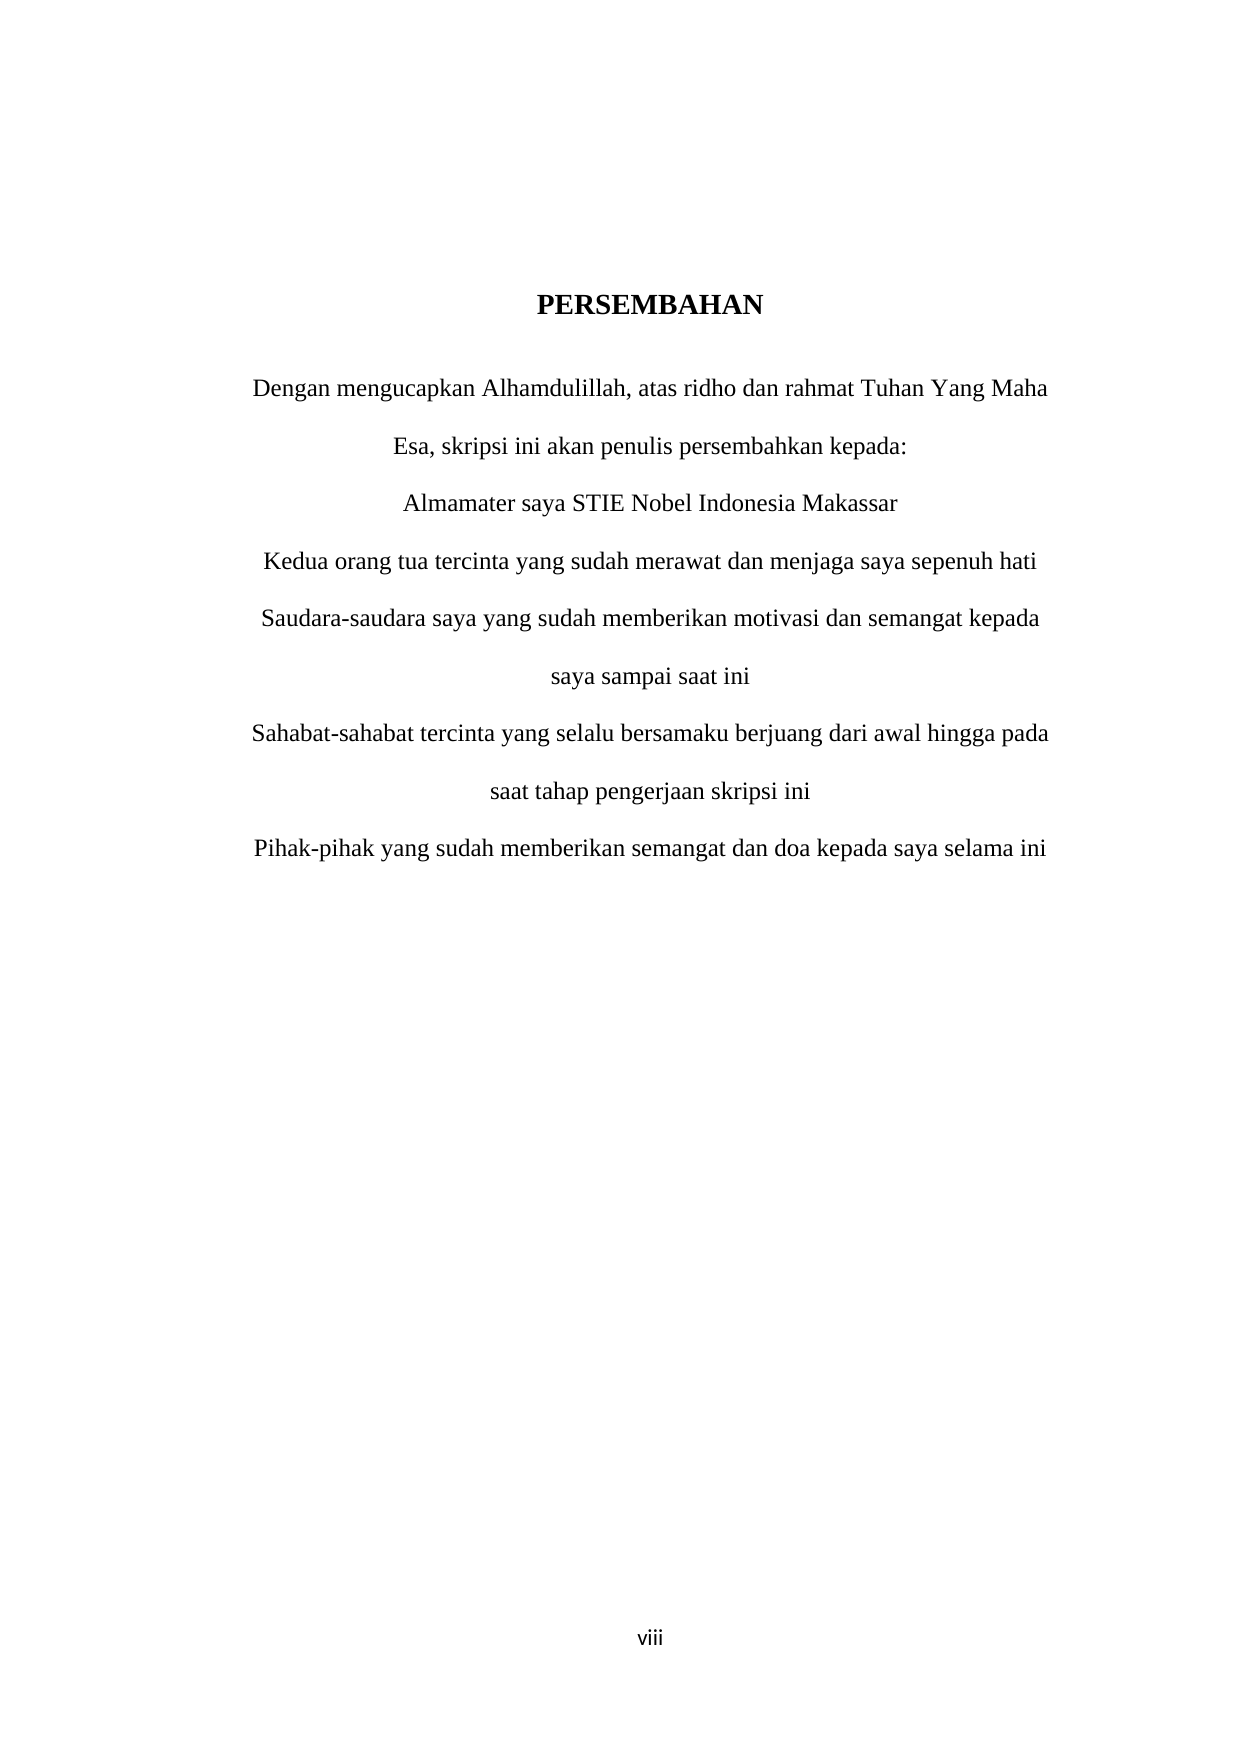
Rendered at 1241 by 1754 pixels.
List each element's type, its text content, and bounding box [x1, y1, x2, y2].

text Dengan mengucapkan Alhamdulillah, atas ridho dan rahmat Tuhan Yang Maha Esa, skripsi ini akan penulis persembahkan kepada: [237, 373, 1063, 460]
subtitle PERSEMBAHAN [237, 287, 1063, 321]
text Saudara-saudara saya yang sudah memberikan motivasi dan semangat kepada saya sampai saat ini [237, 603, 1063, 690]
text Pihak-pihak yang sudah memberikan semangat dan doa kepada saya selama ini [237, 833, 1063, 862]
text Kedua orang tua tercinta yang sudah merawat dan menjaga saya sepenuh hati [237, 546, 1063, 575]
text Almamater saya STIE Nobel Indonesia Makassar [237, 488, 1063, 517]
text Sahabat-sahabat tercinta yang selalu bersamaku berjuang dari awal hingga pada saat tahap pengerjaan skripsi ini [237, 718, 1063, 805]
